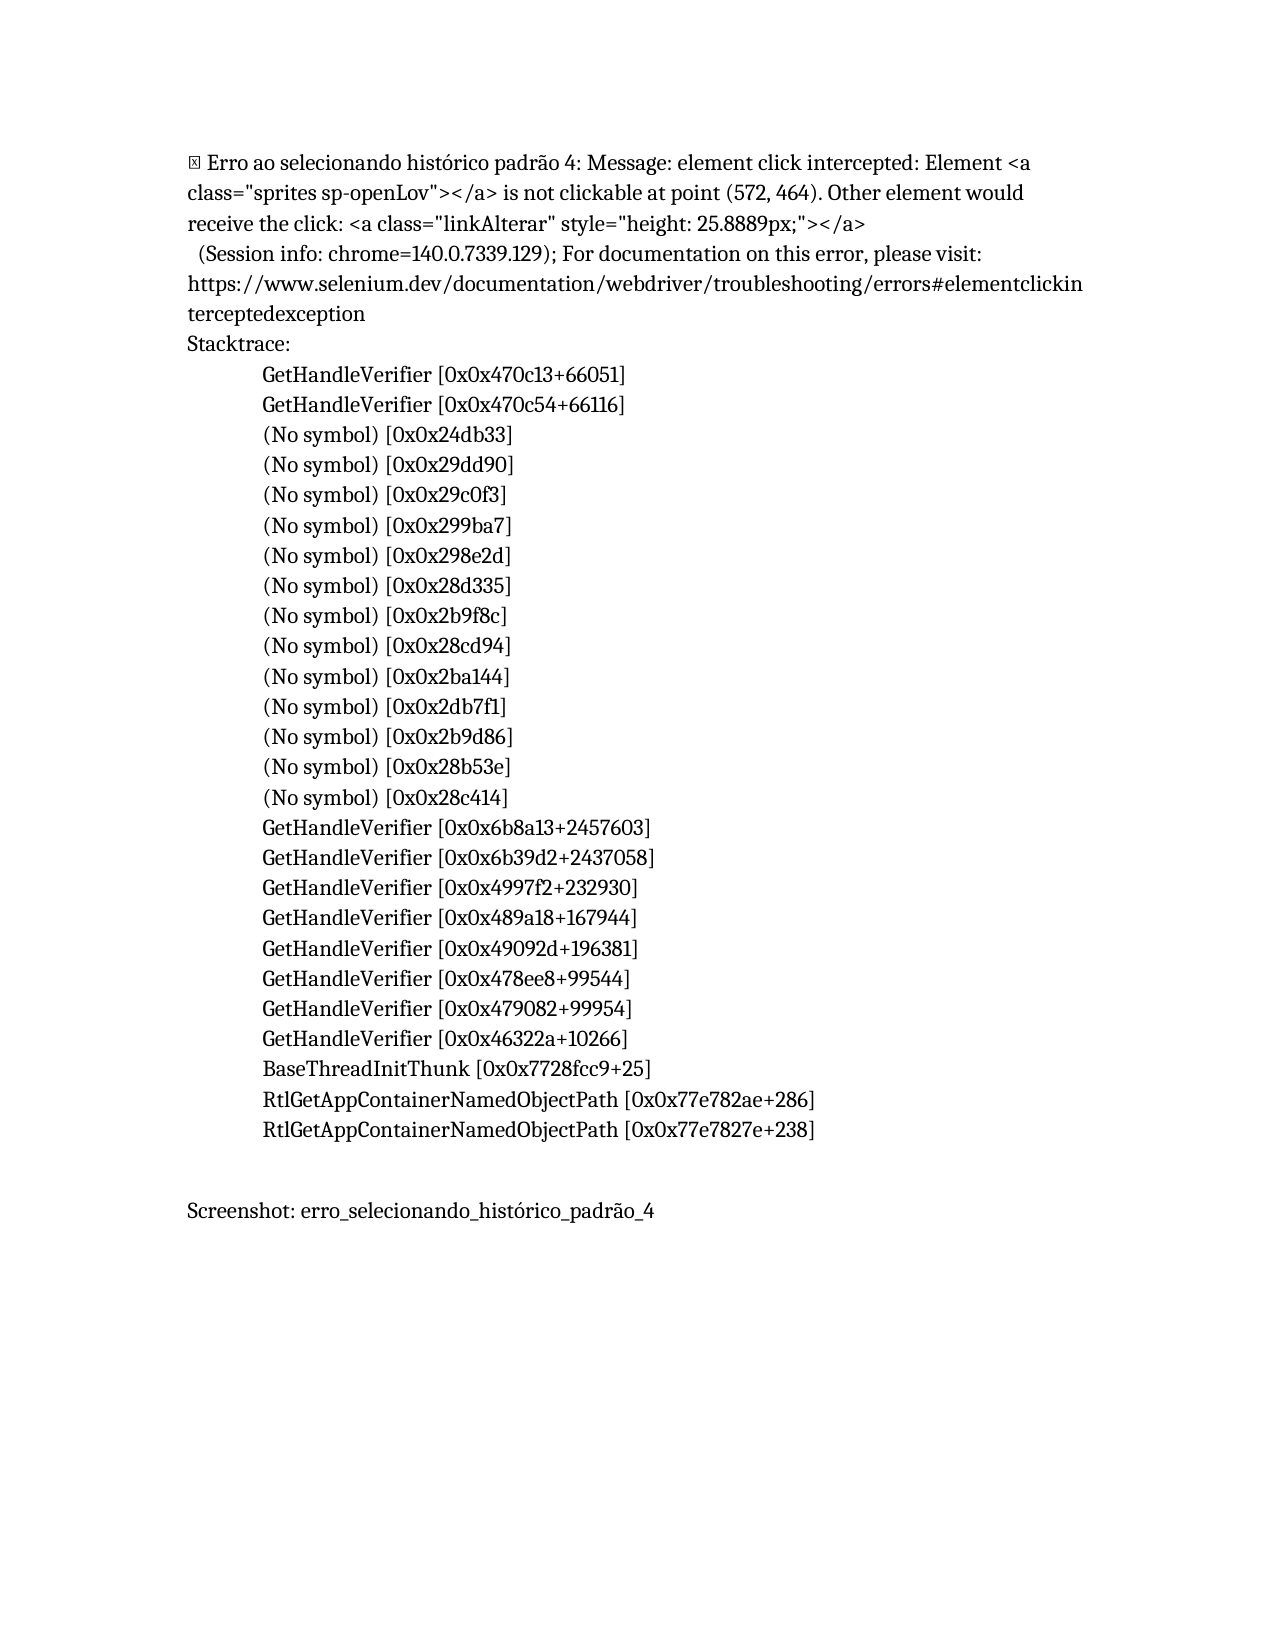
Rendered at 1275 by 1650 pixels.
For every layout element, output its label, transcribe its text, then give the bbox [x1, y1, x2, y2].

text Screenshot: erro_selecionando_histórico_padrão_4 [187, 1198, 1087, 1224]
text ❌ Erro ao selecionando histórico padrão 4: Message: element click intercepted: Element <a class="sprites sp-openLov"></a> is not clickable at point (572, 464). Other element would receive the click: <a class="linkAlterar" style="height: 25.8889px;"></a> (Session info: chrome=140.0.7339.129); For documentation on this error, please visit: https://www.selenium.dev/documentation/webdriver/troubleshooting/errors#elementclickinterceptedexception Stacktrace: GetHandleVerifier [0x0x470c13+66051] GetHandleVerifier [0x0x470c54+66116] (No symbol) [0x0x24db33] (No symbol) [0x0x29dd90] (No symbol) [0x0x29c0f3] (No symbol) [0x0x299ba7] (No symbol) [0x0x298e2d] (No symbol) [0x0x28d335] (No symbol) [0x0x2b9f8c] (No symbol) [0x0x28cd94] (No symbol) [0x0x2ba144] (No symbol) [0x0x2db7f1] (No symbol) [0x0x2b9d86] (No symbol) [0x0x28b53e] (No symbol) [0x0x28c414] GetHandleVerifier [0x0x6b8a13+2457603] GetHandleVerifier [0x0x6b39d2+2437058] GetHandleVerifier [0x0x4997f2+232930] GetHandleVerifier [0x0x489a18+167944] GetHandleVerifier [0x0x49092d+196381] GetHandleVerifier [0x0x478ee8+99544] GetHandleVerifier [0x0x479082+99954] GetHandleVerifier [0x0x46322a+10266] BaseThreadInitThunk [0x0x7728fcc9+25] RtlGetAppContainerNamedObjectPath [0x0x77e782ae+286] RtlGetAppContainerNamedObjectPath [0x0x77e7827e+238] [187, 150, 1087, 1173]
